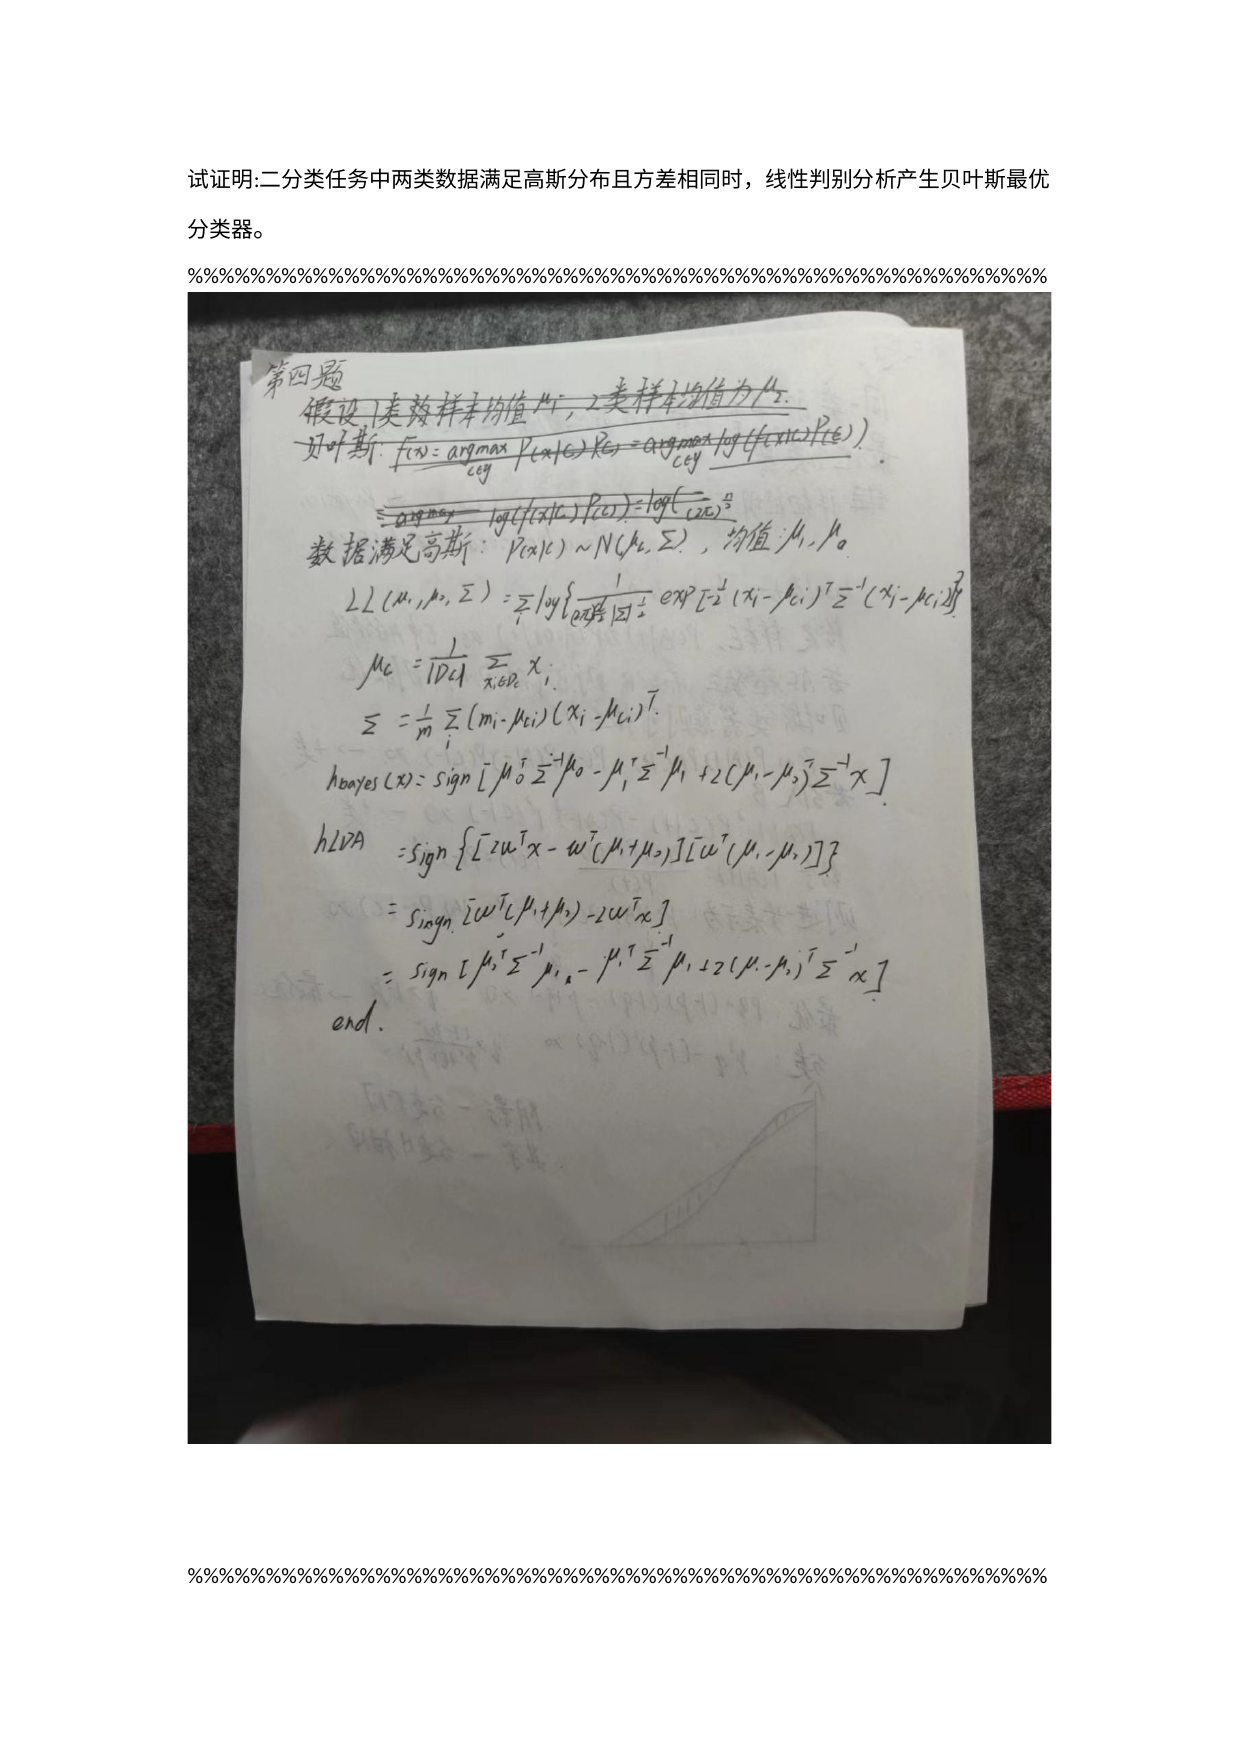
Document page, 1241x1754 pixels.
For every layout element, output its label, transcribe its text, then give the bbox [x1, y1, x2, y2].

text 试证明:二分类任务中两类数据满足高斯分布且方差相同时，线性判别分析产生贝叶斯最优分类器。 [187, 162, 1053, 259]
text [187, 1559, 1053, 1592]
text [187, 259, 1053, 292]
picture [187, 292, 1052, 1444]
